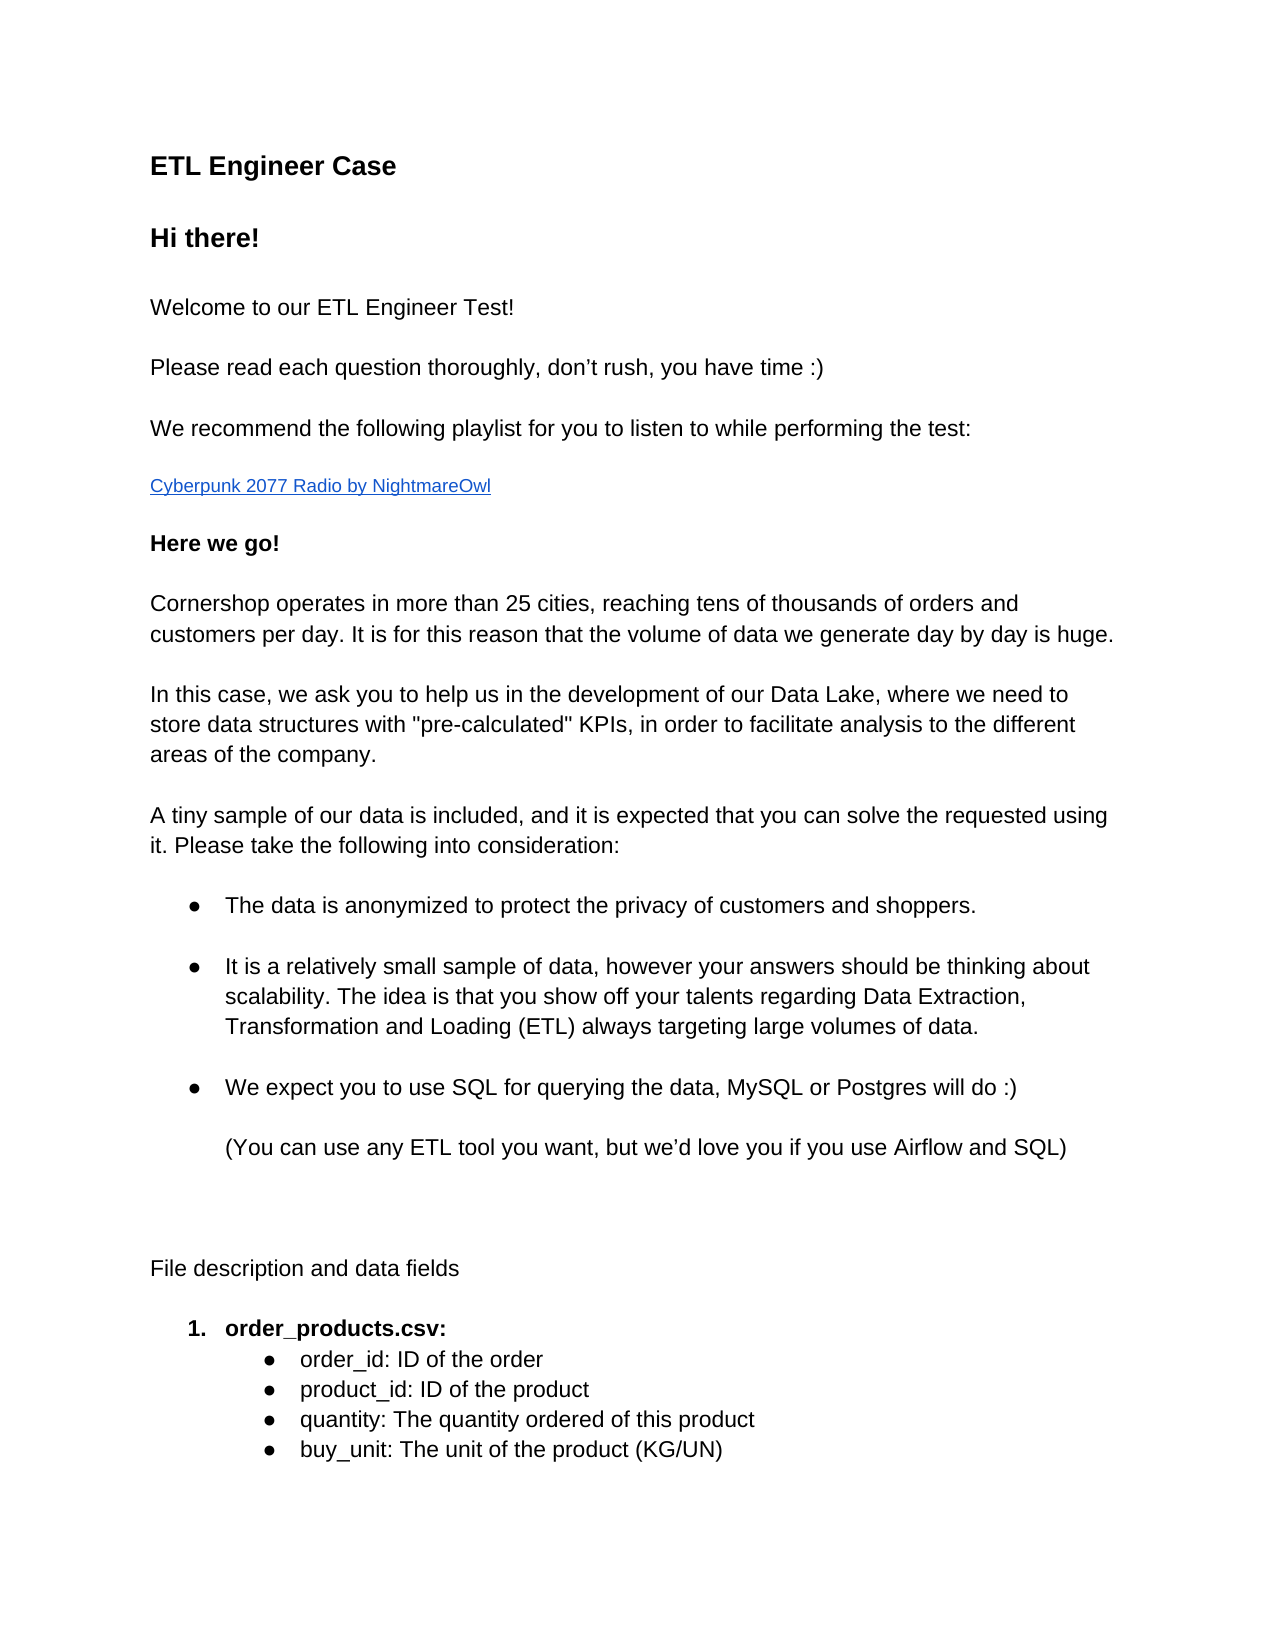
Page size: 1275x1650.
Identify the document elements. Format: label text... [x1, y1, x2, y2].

text We recommend the following playlist for you to listen to while performing the test: [150, 414, 1125, 441]
list The data is anonymized to protect the privacy of customers and shoppers. [187, 892, 1125, 919]
text Welcome to our ETL Engineer Test! [150, 294, 1125, 320]
list buy_unit: The unit of the product (KG/UN) [262, 1436, 1125, 1463]
list It is a relatively small sample of data, however your answers should be thinking about scalability. The idea is that you show off your talents regarding Data Extraction, Transformation and Loading (ETL) always targeting large volumes of data. [187, 953, 1125, 1040]
list product_id: ID of the product [262, 1376, 1125, 1402]
text File description and data fields [150, 1255, 1125, 1281]
list quantity: The quantity ordered of this product [262, 1406, 1125, 1432]
text Cyberpunk 2077 Radio by NightmareOwl [150, 475, 1125, 497]
text (You can use any ETL tool you want, but we’d love you if you use Airflow and SQL) [150, 1134, 1125, 1161]
list order_id: ID of the order [262, 1346, 1125, 1372]
list We expect you to use SQL for querying the data, MySQL or Postgres will do :) [187, 1074, 1125, 1100]
text Please read each question thoroughly, don’t rush, you have time :) [150, 354, 1125, 381]
text In this case, we ask you to help us in the development of our Data Lake, where we need to store data structures with "pre-calculated" KPIs, in order to facilitate analysis to the different areas of the company. A tiny sample of our data is included, and it is expected that you can solve the requested using it. Please take the following into consideration: [150, 681, 1125, 858]
text Hi there! [150, 222, 1125, 253]
text ETL Engineer Case [150, 150, 1125, 181]
list order_products.csv: [187, 1315, 1125, 1342]
text Cornershop operates in more than 25 cities, reaching tens of thousands of orders and customers per day. It is for this reason that the volume of data we generate day by day is huge. [150, 590, 1125, 647]
text Here we go! [150, 530, 1125, 556]
